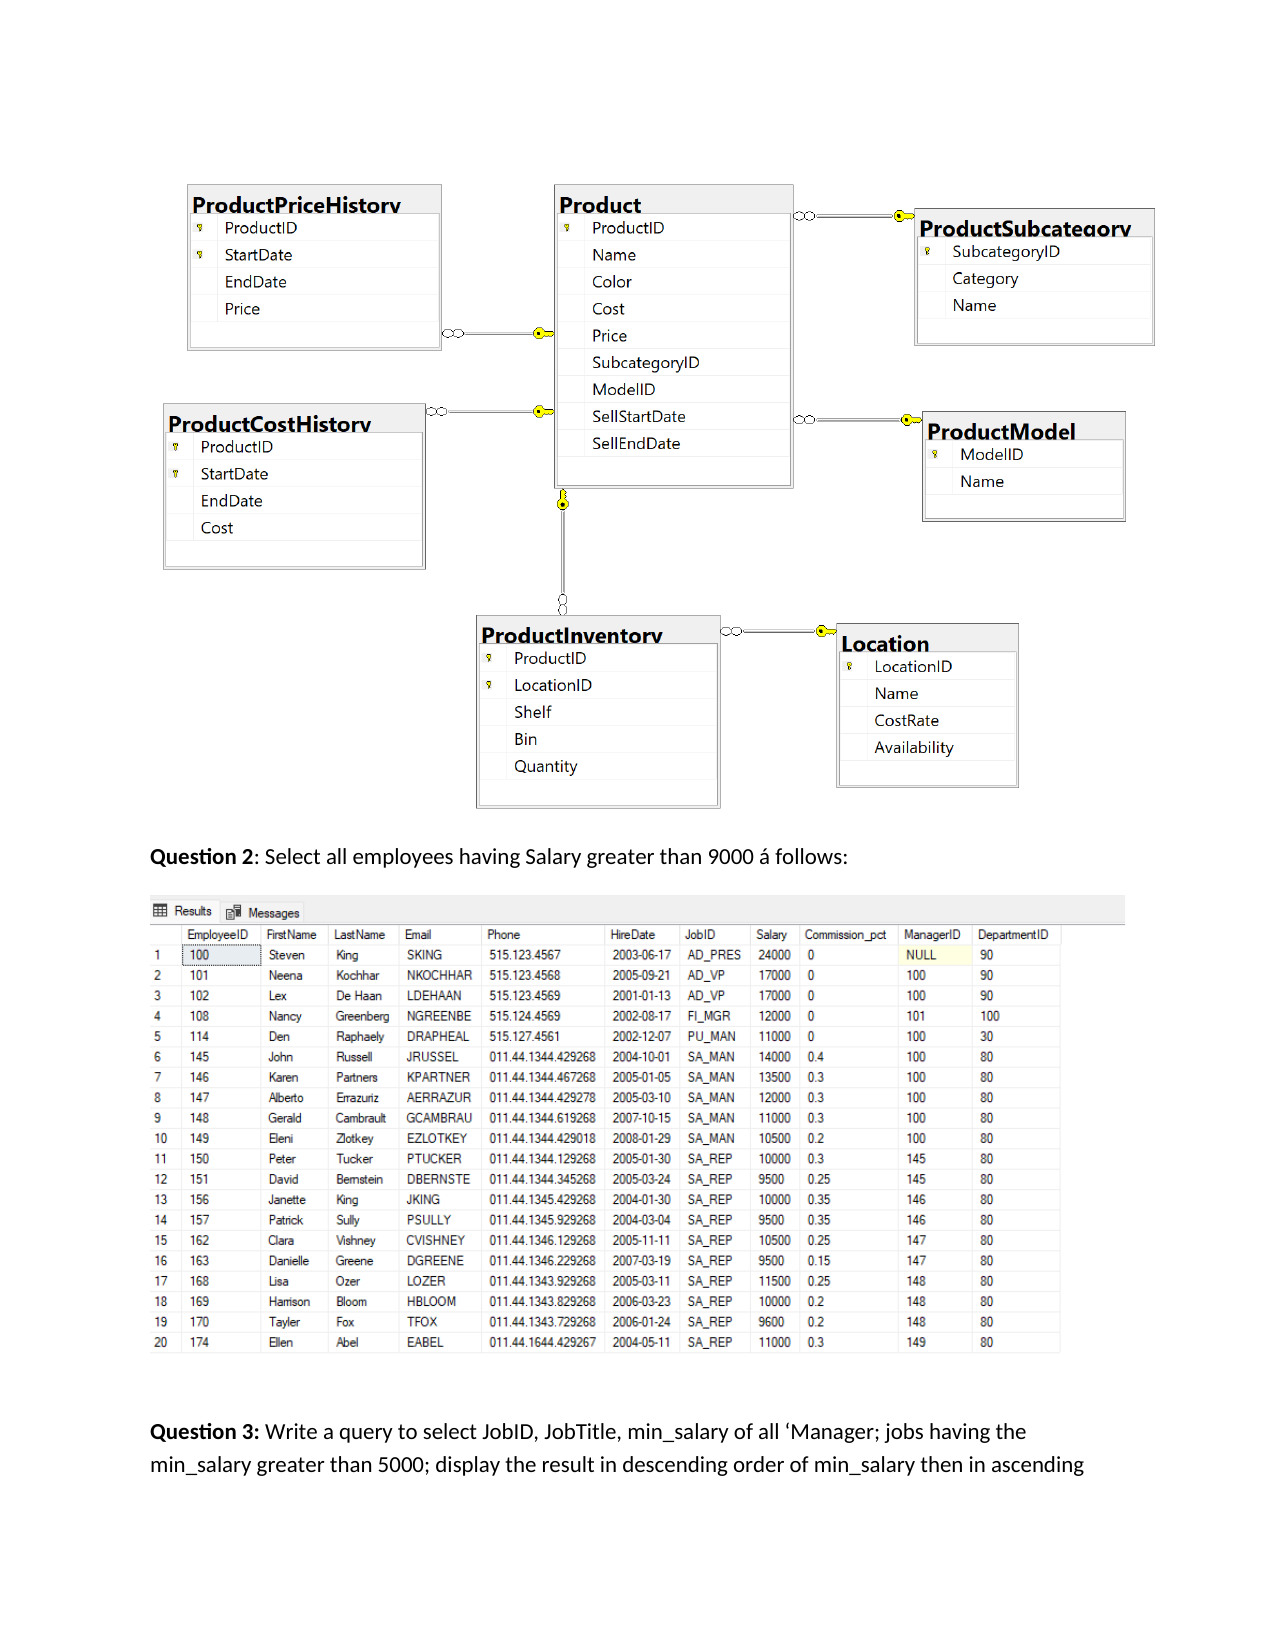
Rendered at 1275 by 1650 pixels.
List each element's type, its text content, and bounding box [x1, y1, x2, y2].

picture [150, 150, 1166, 817]
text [150, 1417, 1125, 1478]
text Question 2: Select all employees having Salary greater than 9000 á follows: [150, 842, 1125, 870]
picture [150, 895, 1125, 1393]
